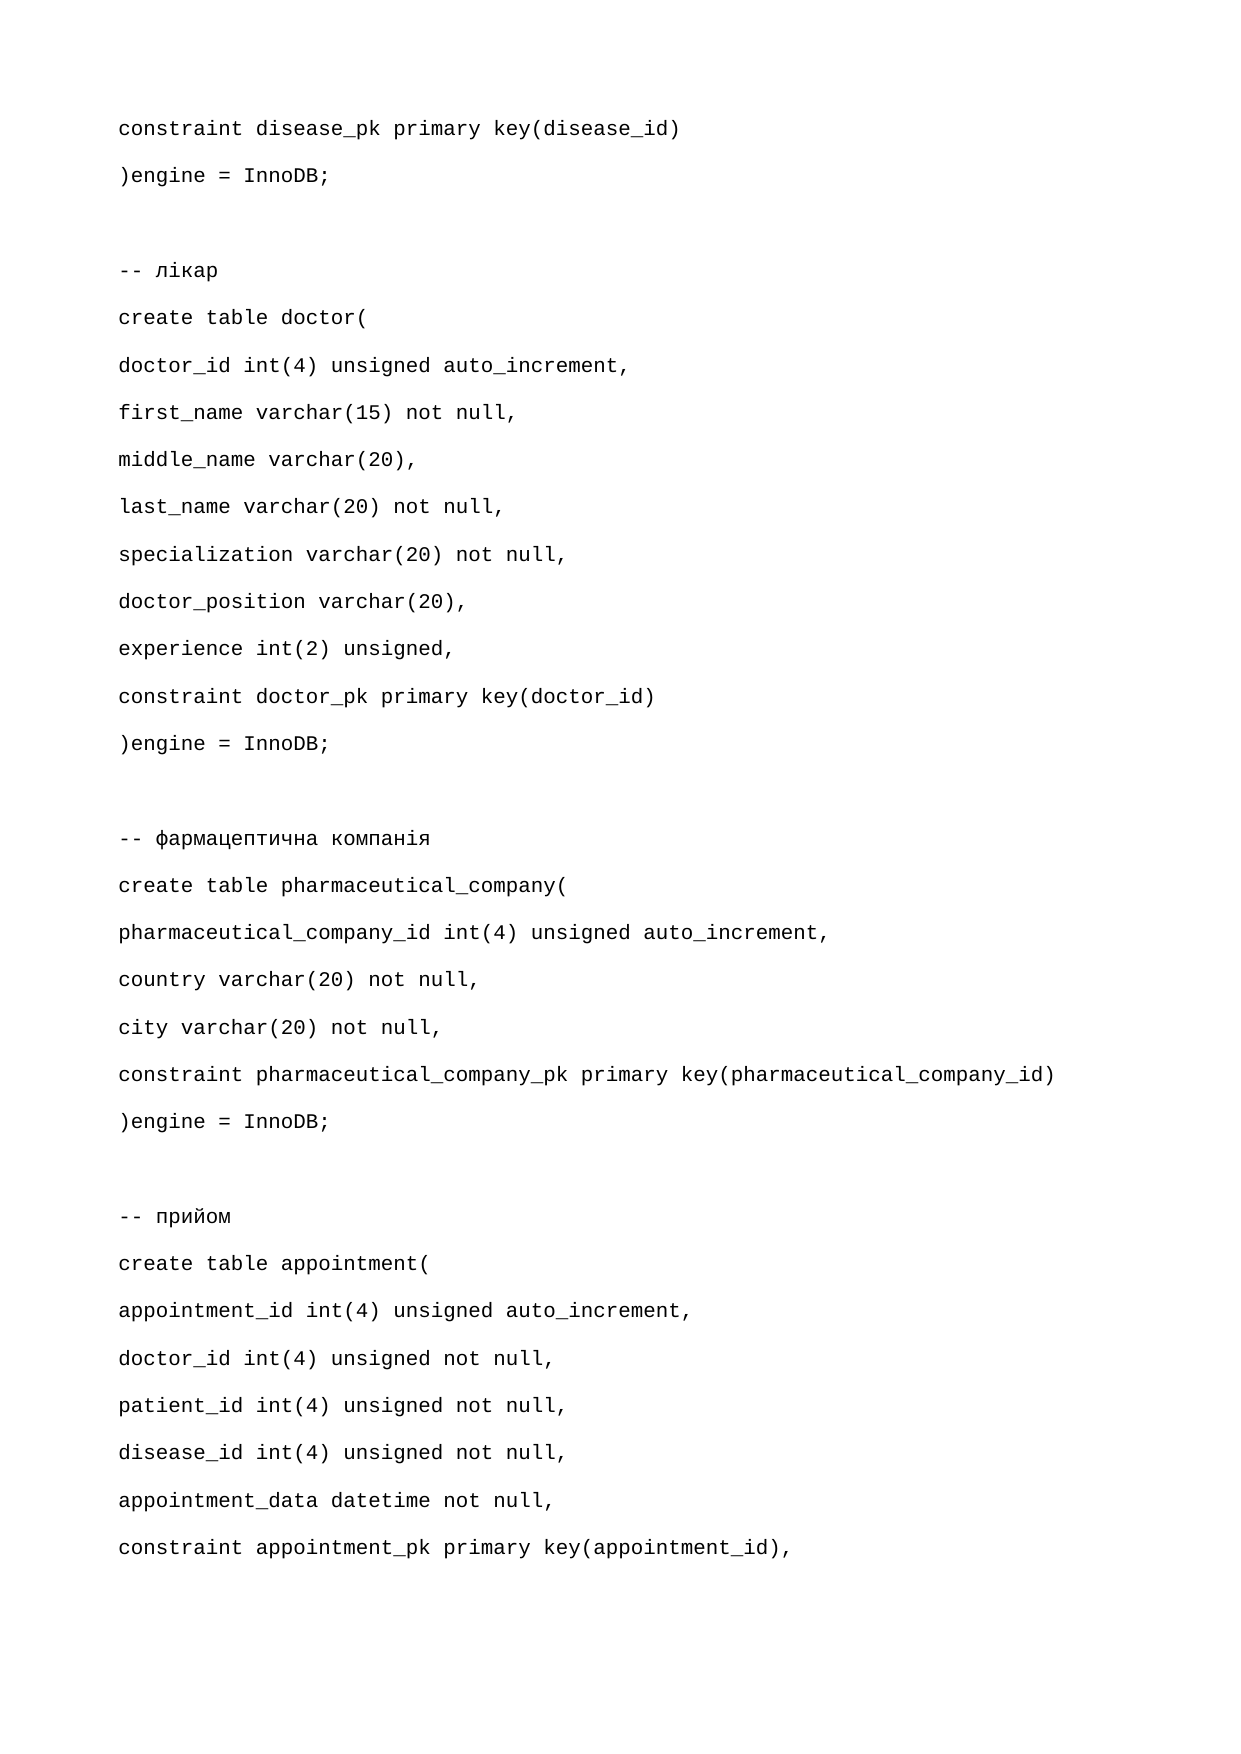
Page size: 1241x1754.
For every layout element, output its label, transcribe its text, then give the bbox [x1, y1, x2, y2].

text country varchar(20) not null, [118, 969, 1122, 993]
text )engine = InnoDB; [118, 733, 1122, 757]
text experience int(2) unsigned, [118, 638, 1122, 662]
text create table pharmaceutical_company( [118, 875, 1122, 898]
text appointment_data datetime not null, [118, 1489, 1122, 1513]
text patient_id int(4) unsigned not null, [118, 1395, 1122, 1419]
text constraint doctor_pk primary key(doctor_id) [118, 686, 1122, 709]
text -- прийом [118, 1206, 1122, 1229]
text -- фармацептична компанія [118, 827, 1122, 851]
text )engine = InnoDB; [118, 165, 1122, 189]
text create table doctor( [118, 307, 1122, 331]
text -- лікар [118, 260, 1122, 284]
text )engine = InnoDB; [118, 1111, 1122, 1135]
text disease_id int(4) unsigned not null, [118, 1442, 1122, 1466]
text city varchar(20) not null, [118, 1017, 1122, 1040]
text pharmaceutical_company_id int(4) unsigned auto_increment, [118, 922, 1122, 946]
text constraint appointment_pk primary key(appointment_id), [118, 1537, 1122, 1561]
text middle_name varchar(20), [118, 449, 1122, 473]
text create table appointment( [118, 1253, 1122, 1277]
text constraint pharmaceutical_company_pk primary key(pharmaceutical_company_id) [118, 1064, 1122, 1088]
text doctor_id int(4) unsigned not null, [118, 1348, 1122, 1371]
text doctor_position varchar(20), [118, 591, 1122, 615]
text specialization varchar(20) not null, [118, 544, 1122, 567]
text doctor_id int(4) unsigned auto_increment, [118, 354, 1122, 378]
text last_name varchar(20) not null, [118, 496, 1122, 520]
text appointment_id int(4) unsigned auto_increment, [118, 1300, 1122, 1324]
text constraint disease_pk primary key(disease_id) [118, 118, 1122, 142]
text first_name varchar(15) not null, [118, 402, 1122, 426]
